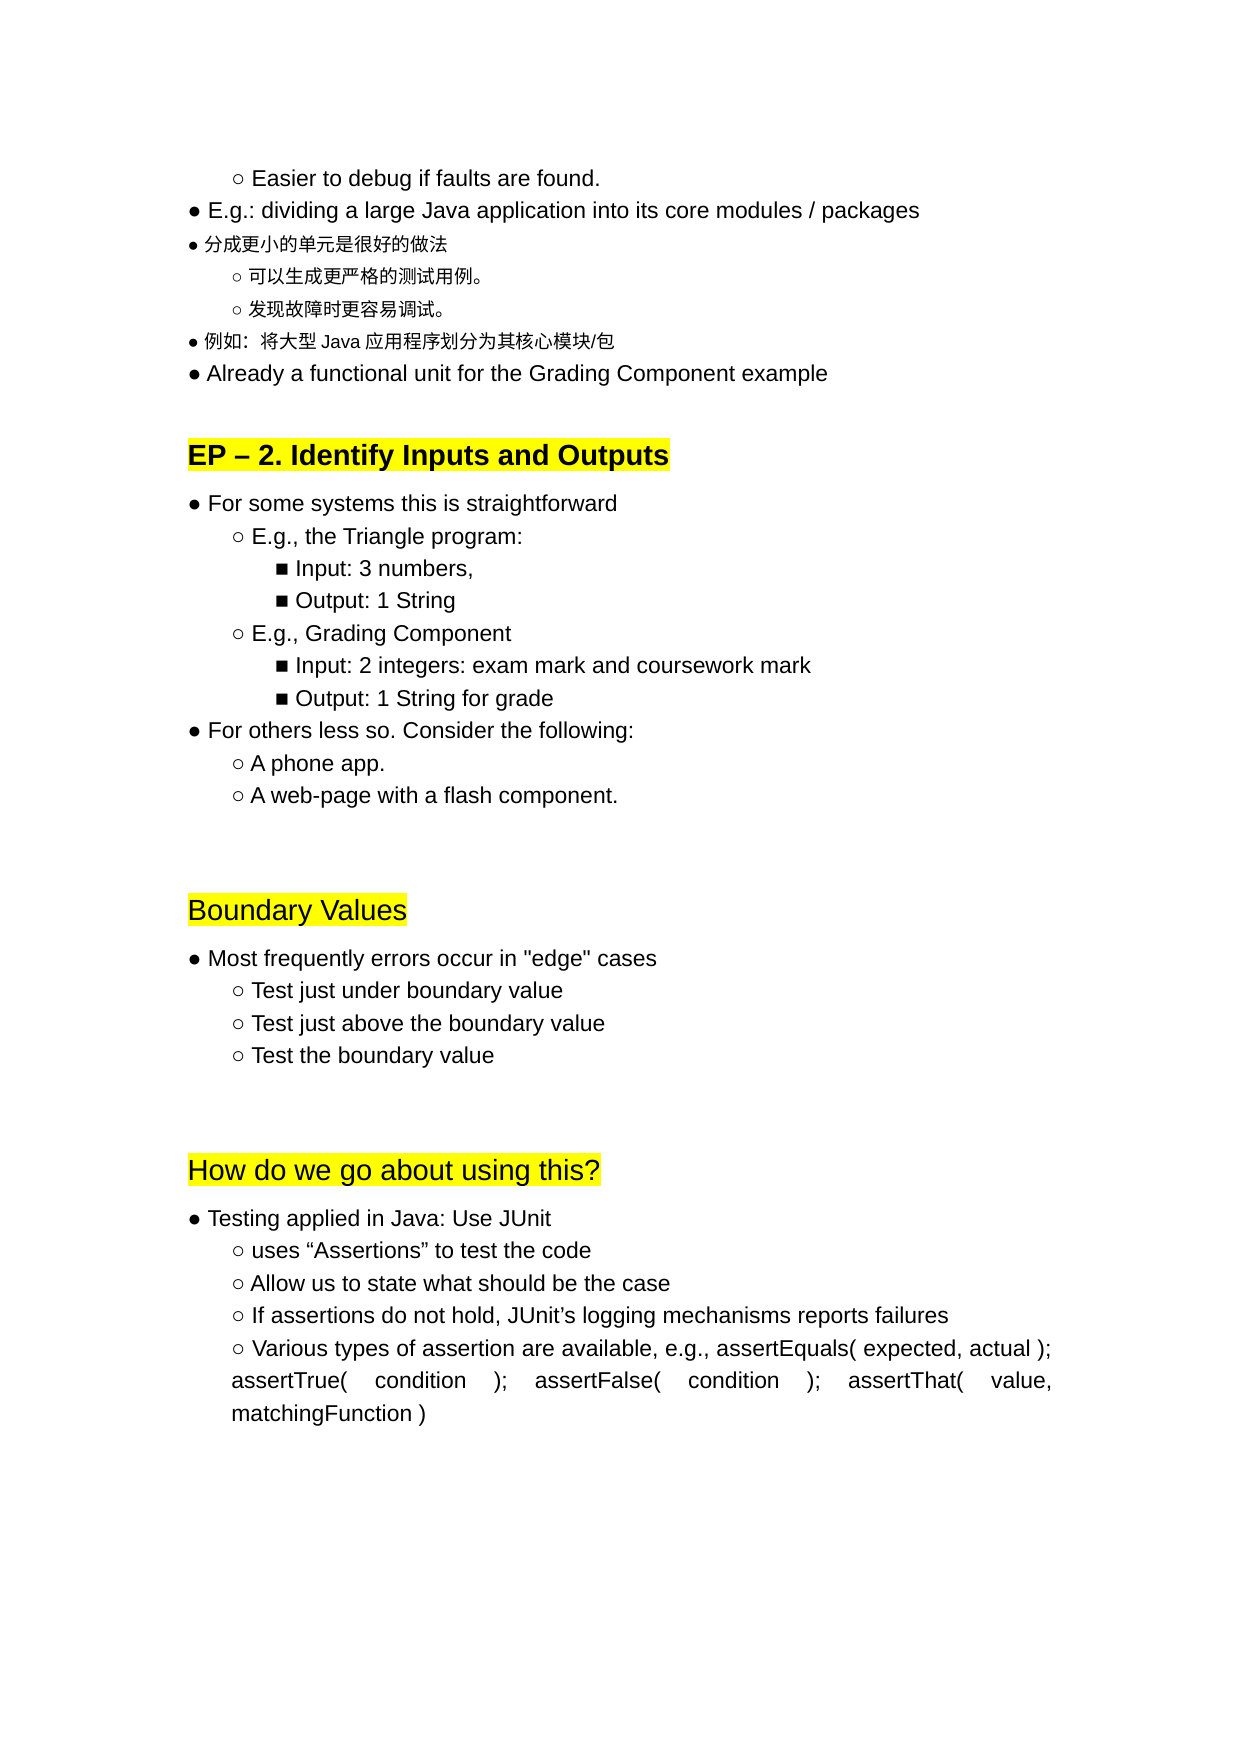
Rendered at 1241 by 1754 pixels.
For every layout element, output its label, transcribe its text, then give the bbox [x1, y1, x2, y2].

text ○ 发现故障时更容易调试。 [187, 292, 1053, 324]
text ■ Input: 3 numbers, [231, 552, 1053, 584]
text ■ Output: 1 String for grade [231, 682, 1053, 714]
text ○ A web-page with a flash component. [187, 779, 1053, 812]
text ○ If assertions do not hold, JUnit’s logging mechanisms reports failures [187, 1299, 1053, 1332]
text ● Most frequently errors occur in "edge" cases [187, 942, 1053, 974]
text ● E.g.: dividing a large Java application into its core modules / packages [187, 194, 1053, 227]
text ● Testing applied in Java: Use JUnit [187, 1202, 1053, 1234]
text ○ uses “Assertions” to test the code [187, 1234, 1053, 1267]
text Boundary Values [187, 877, 1053, 942]
text ● Already a functional unit for the Grading Component example [187, 357, 1053, 389]
text ● 例如：将大型 Java 应用程序划分为其核心模块/包 [187, 324, 1053, 357]
text ● 分成更小的单元是很好的做法 [187, 227, 1053, 259]
text ■ Input: 2 integers: exam mark and coursework mark [231, 649, 1053, 682]
text EP – 2. Identify Inputs and Outputs [187, 422, 1053, 487]
text ○ Test just above the boundary value [187, 1007, 1053, 1039]
text ○ Test just under boundary value [187, 974, 1053, 1007]
text ○ E.g., the Triangle program: [187, 519, 1053, 552]
text ○ E.g., Grading Component [231, 617, 1053, 649]
text ○ A phone app. [187, 747, 1053, 779]
text How do we go about using this? [187, 1137, 1053, 1202]
text ● For others less so. Consider the following: [187, 714, 1053, 747]
text ● For some systems this is straightforward [187, 487, 1053, 519]
text ○ 可以生成更严格的测试用例。 [187, 259, 1053, 292]
text ○ Test the boundary value [187, 1039, 1053, 1072]
text ○ Allow us to state what should be the case [187, 1267, 1053, 1299]
text ■ Output: 1 String [231, 584, 1053, 617]
text ○ Easier to debug if faults are found. [187, 162, 1053, 194]
text ○ Various types of assertion are available, e.g., assertEquals( expected, actual ); assertTrue( condition ); assertFalse( condition ); assertThat( value, matchingFunction ) [231, 1332, 1053, 1429]
